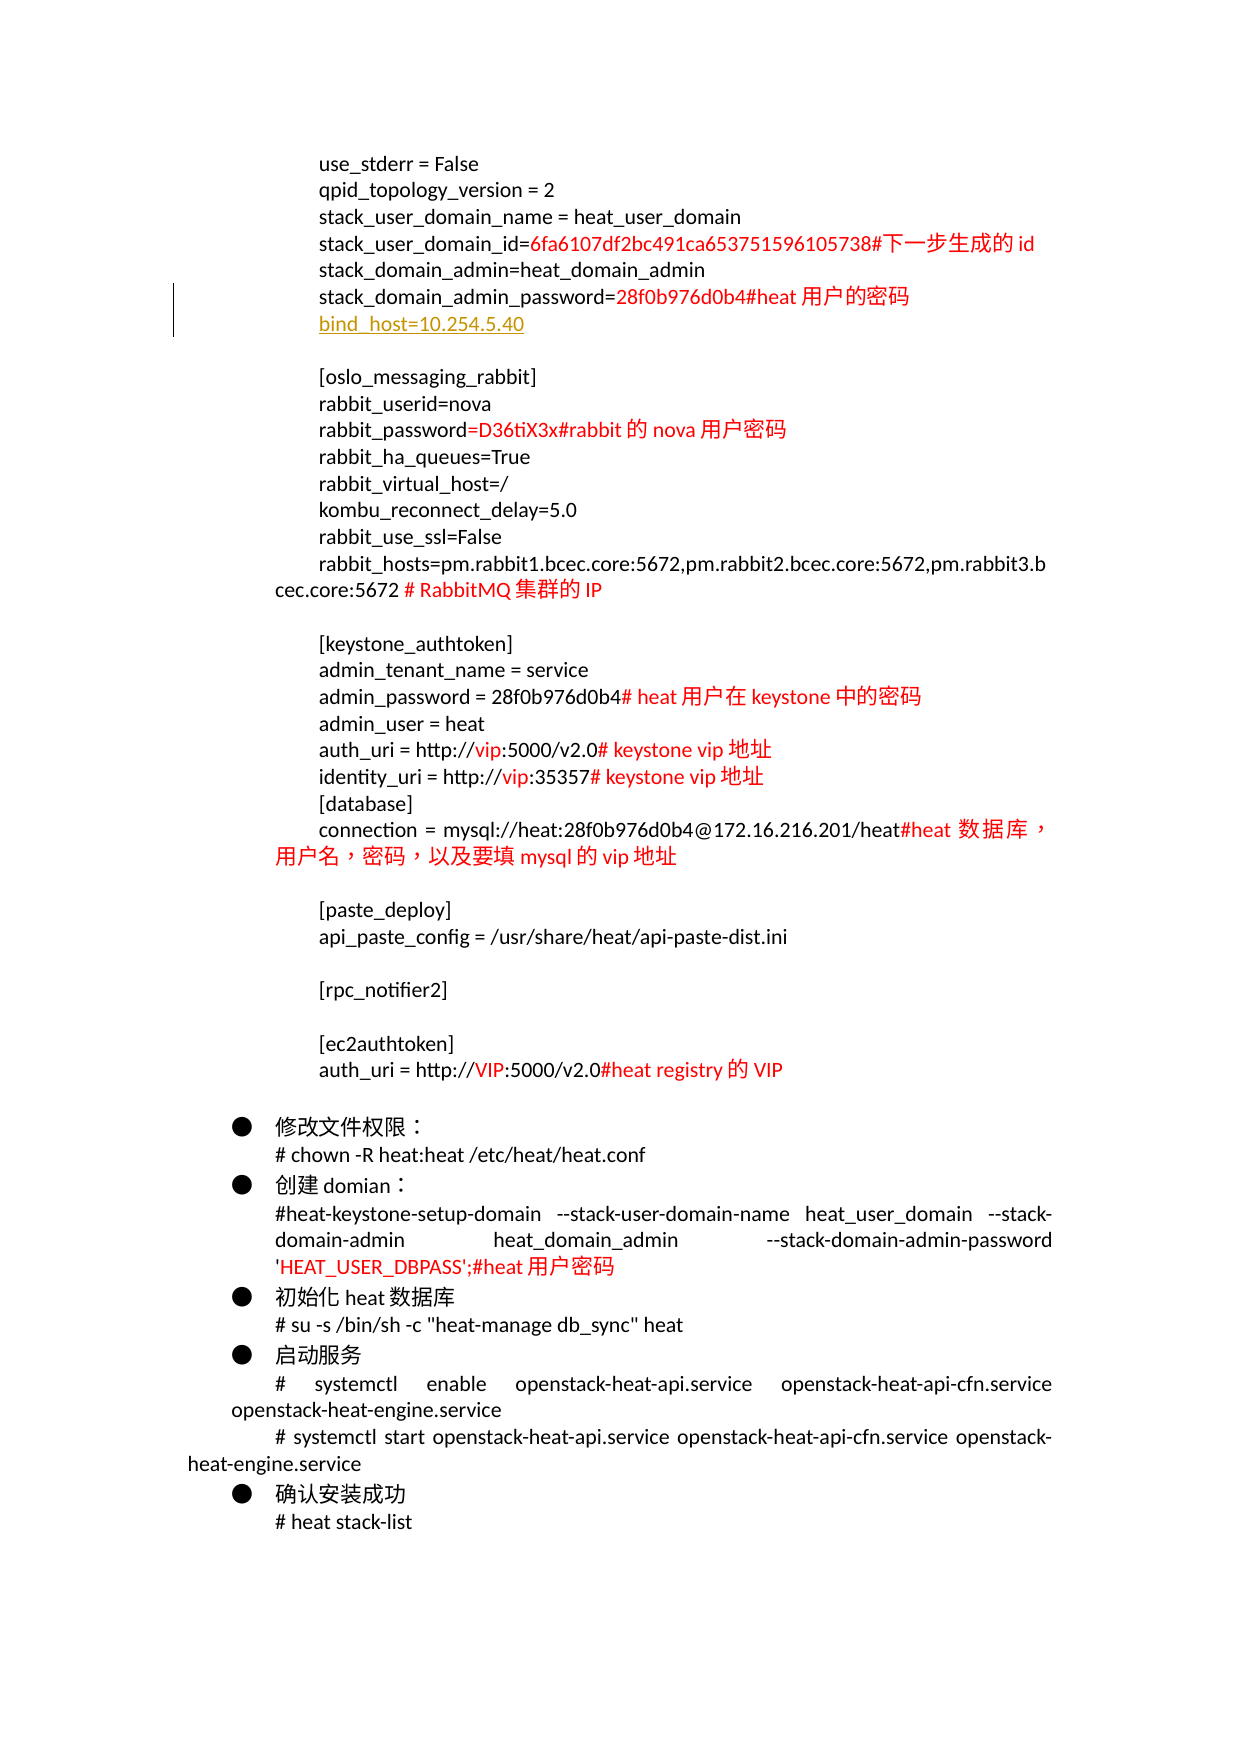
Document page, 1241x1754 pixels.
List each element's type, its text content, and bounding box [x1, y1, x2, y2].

list qpid_topology_version = 2 [275, 177, 1053, 203]
list kombu_reconnect_delay=5.0 [275, 497, 1053, 523]
list [oslo_messaging_rabbit] [275, 363, 1053, 390]
list rabbit_ha_queues=True [275, 443, 1053, 470]
text # systemctl enable openstack-heat-api.service openstack-heat-api-cfn.service openstack-heat-engine.service [231, 1370, 1053, 1423]
list # heat stack-list [275, 1508, 1053, 1535]
list 确认安装成功 [231, 1477, 1053, 1508]
list identity_uri = http://vip:35357# keystone vip地址 [275, 763, 1053, 790]
list stack_domain_admin=heat_domain_admin [275, 257, 1053, 283]
text # systemctl start openstack-heat-api.service openstack-heat-api-cfn.service openstack-heat-engine.service [187, 1423, 1053, 1477]
list admin_user = heat [275, 710, 1053, 737]
list [paste_deploy] [275, 897, 1053, 923]
list # su -s /bin/sh -c "heat-manage db_sync" heat [275, 1312, 1053, 1338]
list 修改文件权限： [231, 1110, 1053, 1142]
list 启动服务 [231, 1338, 1053, 1370]
list rabbit_userid=nova [275, 390, 1053, 417]
list #heat-keystone-setup-domain --stack-user-domain-name heat_user_domain --stack-domain-admin heat_domain_admin --stack-domain-admin-password 'HEAT_USER_DBPASS';#heat用户密码 [275, 1200, 1053, 1280]
list auth_uri = http://VIP:5000/v2.0#heat registry的VIP [275, 1057, 1053, 1083]
list stack_user_domain_name = heat_user_domain [275, 203, 1053, 230]
list api_paste_config = /usr/share/heat/api-paste-dist.ini [275, 923, 1053, 950]
list rabbit_use_ssl=False [275, 523, 1053, 550]
list [database] [275, 790, 1053, 817]
list [ec2authtoken] [275, 1030, 1053, 1057]
list [rpc_notifier2] [275, 977, 1053, 1003]
list connection = mysql://heat:28f0b976d0b4@172.16.216.201/heat#heat数据库，用户名，密码，以及要填mysql的vip地址 [275, 817, 1053, 870]
list 创建domian： [231, 1168, 1053, 1200]
list stack_domain_admin_password=28f0b976d0b4#heat用户的密码 [275, 283, 1053, 310]
list stack_user_domain_id=6fa6107df2bc491ca653751596105738#下一步生成的id [275, 230, 1053, 257]
list 初始化heat数据库 [231, 1280, 1053, 1312]
list rabbit_virtual_host=/ [275, 470, 1053, 497]
list [keystone_authtoken] [275, 630, 1053, 657]
list rabbit_password=D36tiX3x#rabbit的nova用户密码 [275, 417, 1053, 443]
list auth_uri = http://vip:5000/v2.0# keystone vip地址 [275, 737, 1053, 763]
list use_stderr = False [275, 150, 1053, 177]
list admin_password = 28f0b976d0b4# heat用户在keystone中的密码 [275, 683, 1053, 710]
list # chown -R heat:heat /etc/heat/heat.conf [275, 1142, 1053, 1168]
list admin_tenant_name = service [275, 657, 1053, 683]
list rabbit_hosts=pm.rabbit1.bcec.core:5672,pm.rabbit2.bcec.core:5672,pm.rabbit3.bcec.core:5672 # RabbitMQ集群的IP [275, 550, 1053, 603]
